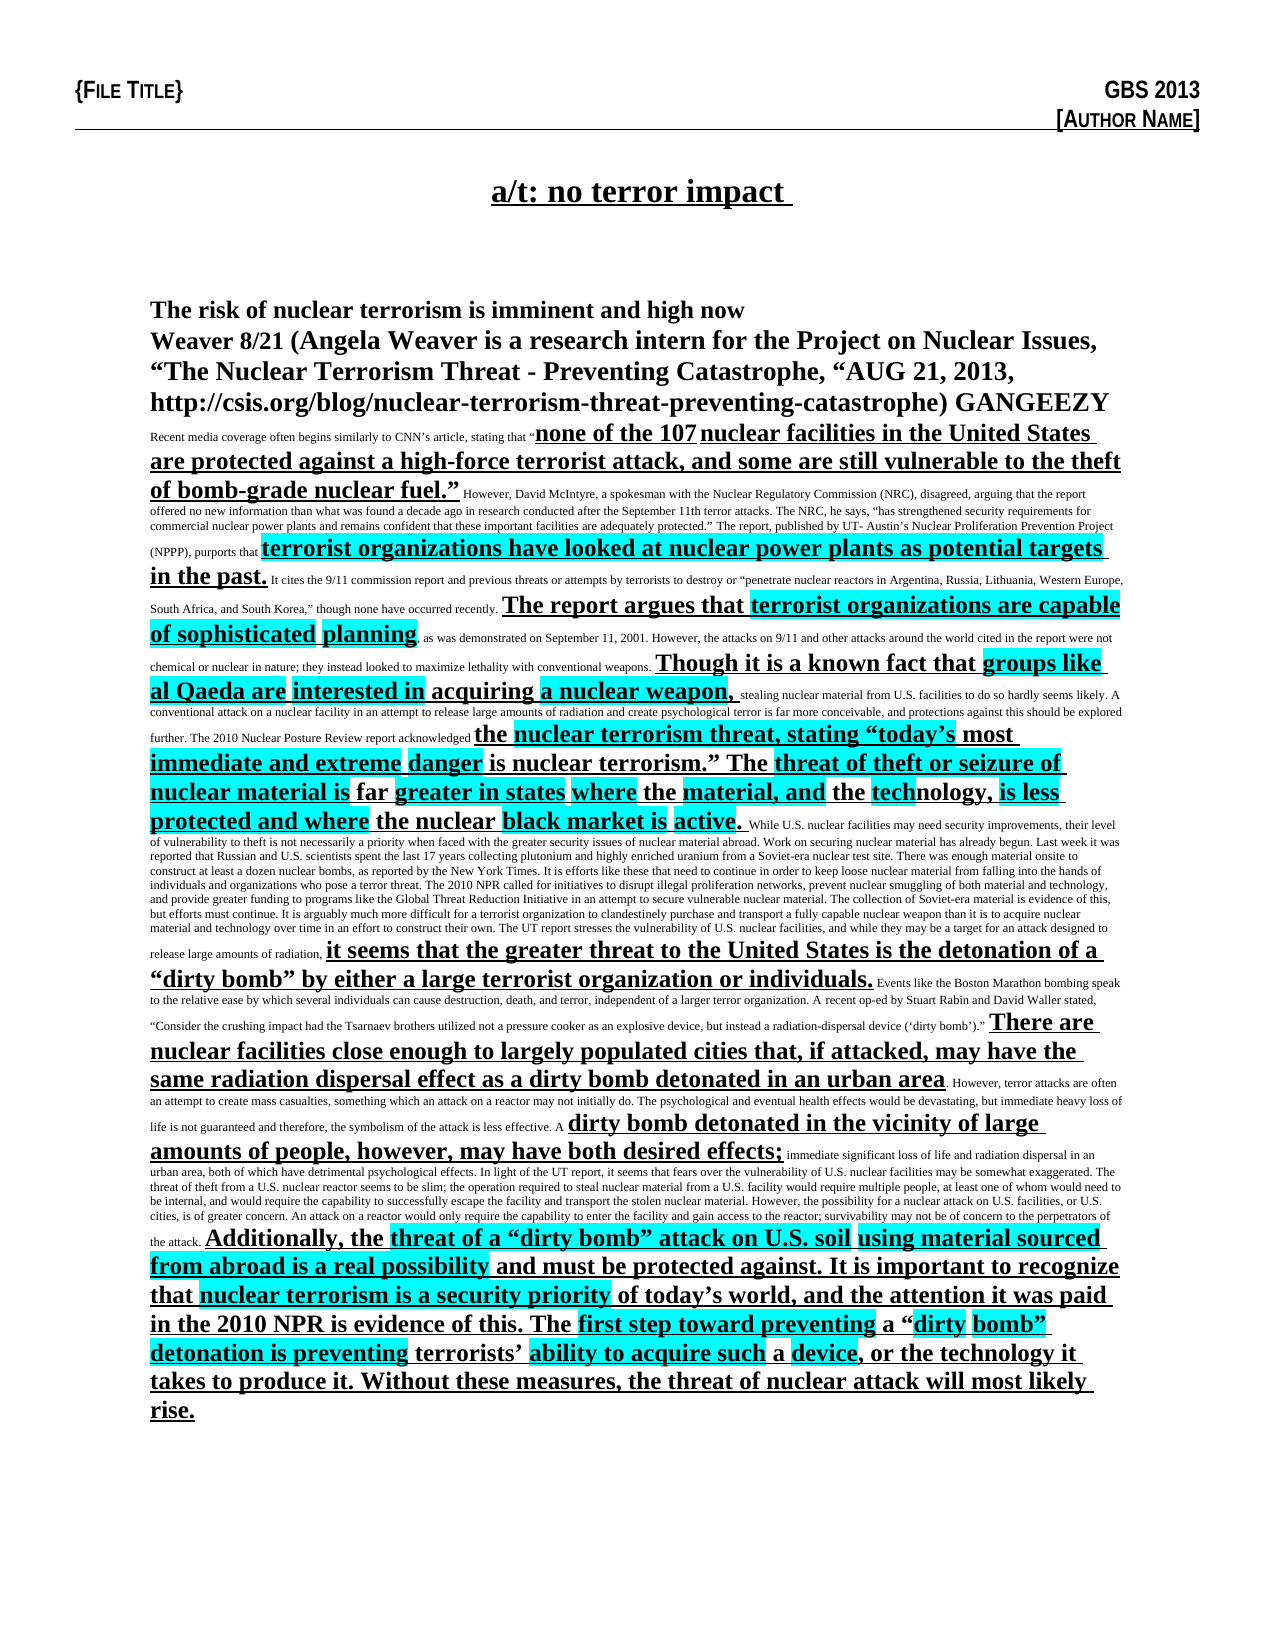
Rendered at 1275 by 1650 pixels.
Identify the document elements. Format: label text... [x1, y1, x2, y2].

subtitle a/t: no terror impact [150, 171, 1125, 209]
text Weaver 8/21 (Angela Weaver is a research intern for the Project on Nuclear Issues, “The Nuclear Terrorism Threat - Preventing Catastrophe, “AUG 21, 2013, http://csis.org/blog/nuclear-terrorism-threat-preventing-catastrophe) GANGEEZY [150, 324, 1125, 418]
text The risk of nuclear terrorism is imminent and high now [150, 295, 1125, 324]
text Recent media coverage often begins similarly to CNN’s article, stating that “none of the 107 nuclear facilities in the United States are protected against a high-force terrorist attack, and some are still vulnerable to the theft of bomb-grade nuclear fuel.” However, David McIntyre, a spokesman with the Nuclear Regulatory Commission (NRC), disagreed, arguing that the report offered no new information than what was found a decade ago in research conducted after the September 11th terror attacks. The NRC, he says, “has strengthened security requirements for commercial nuclear power plants and remains confident that these important facilities are adequately protected.” The report, published by UT- Austin’s Nuclear Proliferation Prevention Project (NPPP), purports that terrorist organizations have looked at nuclear power plants as potential targets in the past. It cites the 9/11 commission report and previous threats or attempts by terrorists to destroy or “penetrate nuclear reactors in Argentina, Russia, Lithuania, Western Europe, South Africa, and South Korea,” though none have occurred recently. The report argues that terrorist organizations are capable of sophisticated planning, as was demonstrated on September 11, 2001. However, the attacks on 9/11 and other attacks around the world cited in the report were not chemical or nuclear in nature; they instead looked to maximize lethality with conventional weapons. Though it is a known fact that groups like al Qaeda are interested in acquiring a nuclear weapon, stealing nuclear material from U.S. facilities to do so hardly seems likely. A conventional attack on a nuclear facility in an attempt to release large amounts of radiation and create psychological terror is far more conceivable, and protections against this should be explored further. The 2010 Nuclear Posture Review report acknowledged the nuclear terrorism threat, stating “today’s most immediate and extreme danger is nuclear terrorism.” The threat of theft or seizure of nuclear material is far greater in states where the material, and the technology, is less protected and where the nuclear black market is active. While U.S. nuclear facilities may need security improvements, their level of vulnerability to theft is not necessarily a priority when faced with the greater security issues of nuclear material abroad. Work on securing nuclear material has already begun. Last week it was reported that Russian and U.S. scientists spent the last 17 years collecting plutonium and highly enriched uranium from a Soviet-era nuclear test site. There was enough material onsite to construct at least a dozen nuclear bombs, as reported by the New York Times. It is efforts like these that need to continue in order to keep loose nuclear material from falling into the hands of individuals and organizations who pose a terror threat. The 2010 NPR called for initiatives to disrupt illegal proliferation networks, prevent nuclear smuggling of both material and technology, and provide greater funding to programs like the Global Threat Reduction Initiative in an attempt to secure vulnerable nuclear material. The collection of Soviet-era material is evidence of this, but efforts must continue. It is arguably much more difficult for a terrorist organization to clandestinely purchase and transport a fully capable nuclear weapon than it is to acquire nuclear material and technology over time in an effort to construct their own. The UT report stresses the vulnerability of U.S. nuclear facilities, and while they may be a target for an attack designed to release large amounts of radiation, it seems that the greater threat to the United States is the detonation of a “dirty bomb” by either a large terrorist organization or individuals. Events like the Boston Marathon bombing speak to the relative ease by which several individuals can cause destruction, death, and terror, independent of a larger terror organization. A recent op-ed by Stuart Rabin and David Waller stated, “Consider the crushing impact had the Tsarnaev brothers utilized not a pressure cooker as an explosive device, but instead a radiation-dispersal device (‘dirty bomb’).” There are nuclear facilities close enough to largely populated cities that, if attacked, may have the same radiation dispersal effect as a dirty bomb detonated in an urban area. However, terror attacks are often an attempt to create mass casualties, something which an attack on a reactor may not initially do. The psychological and eventual health effects would be devastating, but immediate heavy loss of life is not guaranteed and therefore, the symbolism of the attack is less effective. A dirty bomb detonated in the vicinity of large amounts of people, however, may have both desired effects; immediate significant loss of life and radiation dispersal in an urban area, both of which have detrimental psychological effects. In light of the UT report, it seems that fears over the vulnerability of U.S. nuclear facilities may be somewhat exaggerated. The threat of theft from a U.S. nuclear reactor seems to be slim; the operation required to steal nuclear material from a U.S. facility would require multiple people, at least one of whom would need to be internal, and would require the capability to successfully escape the facility and transport the stolen nuclear material. However, the possibility for a nuclear attack on U.S. facilities, or U.S. cities, is of greater concern. An attack on a reactor would only require the capability to enter the facility and gain access to the reactor; survivability may not be of concern to the perpetrators of the attack. Additionally, the threat of a “dirty bomb” attack on U.S. soil using material sourced from abroad is a real possibility and must be protected against. It is important to recognize that nuclear terrorism is a security priority of today’s world, and the attention it was paid in the 2010 NPR is evidence of this. The first step toward preventing a “dirty bomb” detonation is preventing terrorists’ ability to acquire such a device, or the technology it takes to produce it. Without these measures, the threat of nuclear attack will most likely rise. [150, 418, 1125, 1424]
